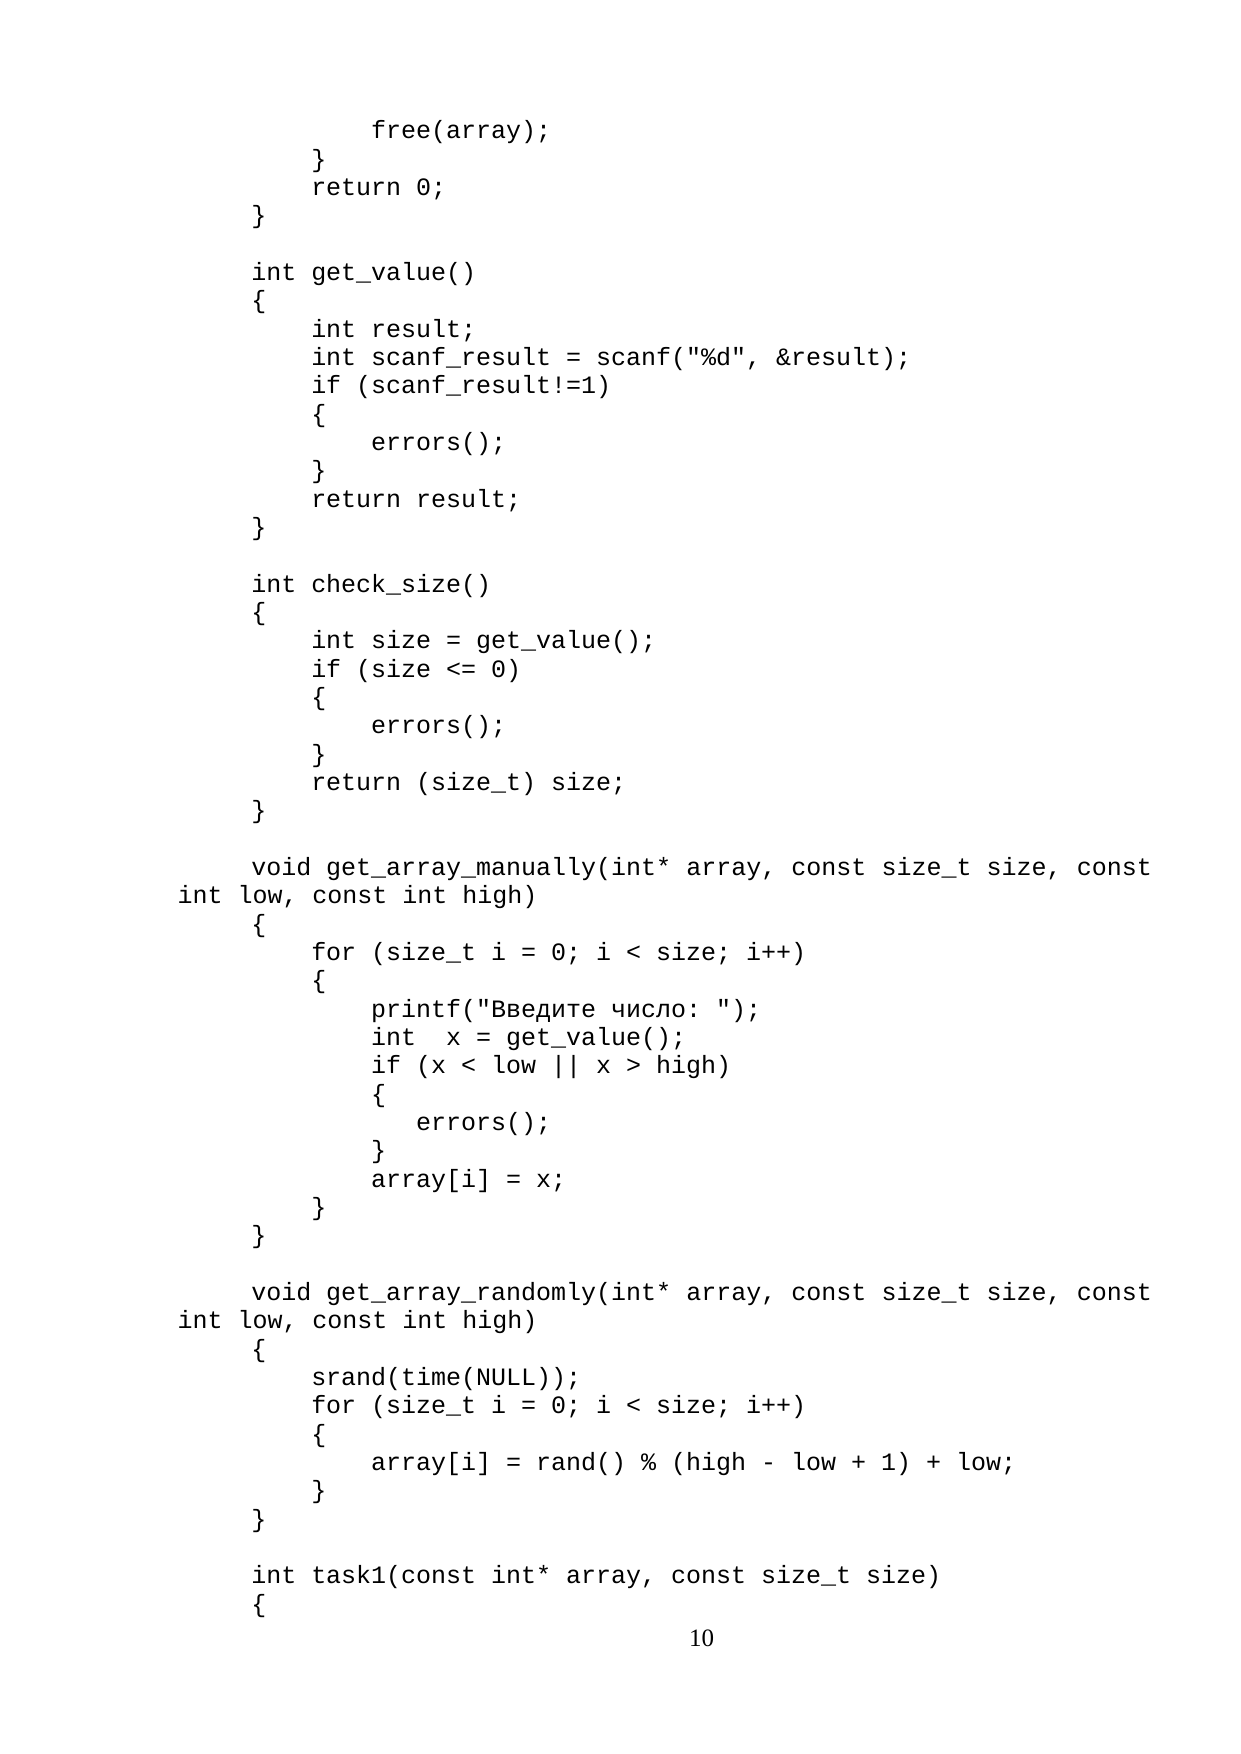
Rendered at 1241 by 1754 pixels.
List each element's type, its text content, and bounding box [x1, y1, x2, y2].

text array[i] = rand() % (high - low + 1) + low; [177, 1450, 1152, 1478]
text void get_array_randomly(int* array, const size_t size, const int low, const int high) [177, 1280, 1152, 1336]
text } [177, 1138, 1152, 1166]
text { [177, 1421, 1152, 1450]
text } [177, 515, 1152, 543]
text int check_size() [177, 571, 1152, 600]
text { [177, 288, 1152, 316]
text void get_array_manually(int* array, const size_t size, const int low, const int high) [177, 855, 1152, 911]
text for (size_t i = 0; i < size; i++) [177, 1393, 1152, 1421]
text } [177, 741, 1152, 770]
text { [177, 1591, 1152, 1620]
text { [177, 1081, 1152, 1110]
text if (x < low || x > high) [177, 1053, 1152, 1081]
text return result; [177, 486, 1152, 515]
text int task1(const int* array, const size_t size) [177, 1563, 1152, 1591]
text free(array); [177, 118, 1152, 146]
text int result; [177, 316, 1152, 345]
text return 0; [177, 175, 1152, 203]
text } [177, 203, 1152, 231]
text printf("Введите число: "); [177, 996, 1152, 1025]
text { [177, 600, 1152, 628]
text { [177, 1336, 1152, 1365]
text } [177, 1478, 1152, 1506]
text { [177, 401, 1152, 430]
text int get_value() [177, 260, 1152, 288]
text } [177, 798, 1152, 826]
text errors(); [177, 1110, 1152, 1138]
text srand(time(NULL)); [177, 1365, 1152, 1393]
text int size = get_value(); [177, 628, 1152, 656]
text } [177, 458, 1152, 486]
text { [177, 685, 1152, 713]
text for (size_t i = 0; i < size; i++) [177, 940, 1152, 968]
text array[i] = x; [177, 1166, 1152, 1195]
text return (size_t) size; [177, 770, 1152, 798]
text if (scanf_result!=1) [177, 373, 1152, 401]
text { [177, 968, 1152, 996]
text } [177, 1195, 1152, 1223]
text if (size <= 0) [177, 656, 1152, 685]
text } [177, 1223, 1152, 1251]
text } [177, 1506, 1152, 1535]
text { [177, 911, 1152, 940]
text int scanf_result = scanf("%d", &result); [177, 345, 1152, 373]
text } [177, 146, 1152, 175]
text int x = get_value(); [177, 1025, 1152, 1053]
text errors(); [177, 430, 1152, 458]
text errors(); [177, 713, 1152, 741]
